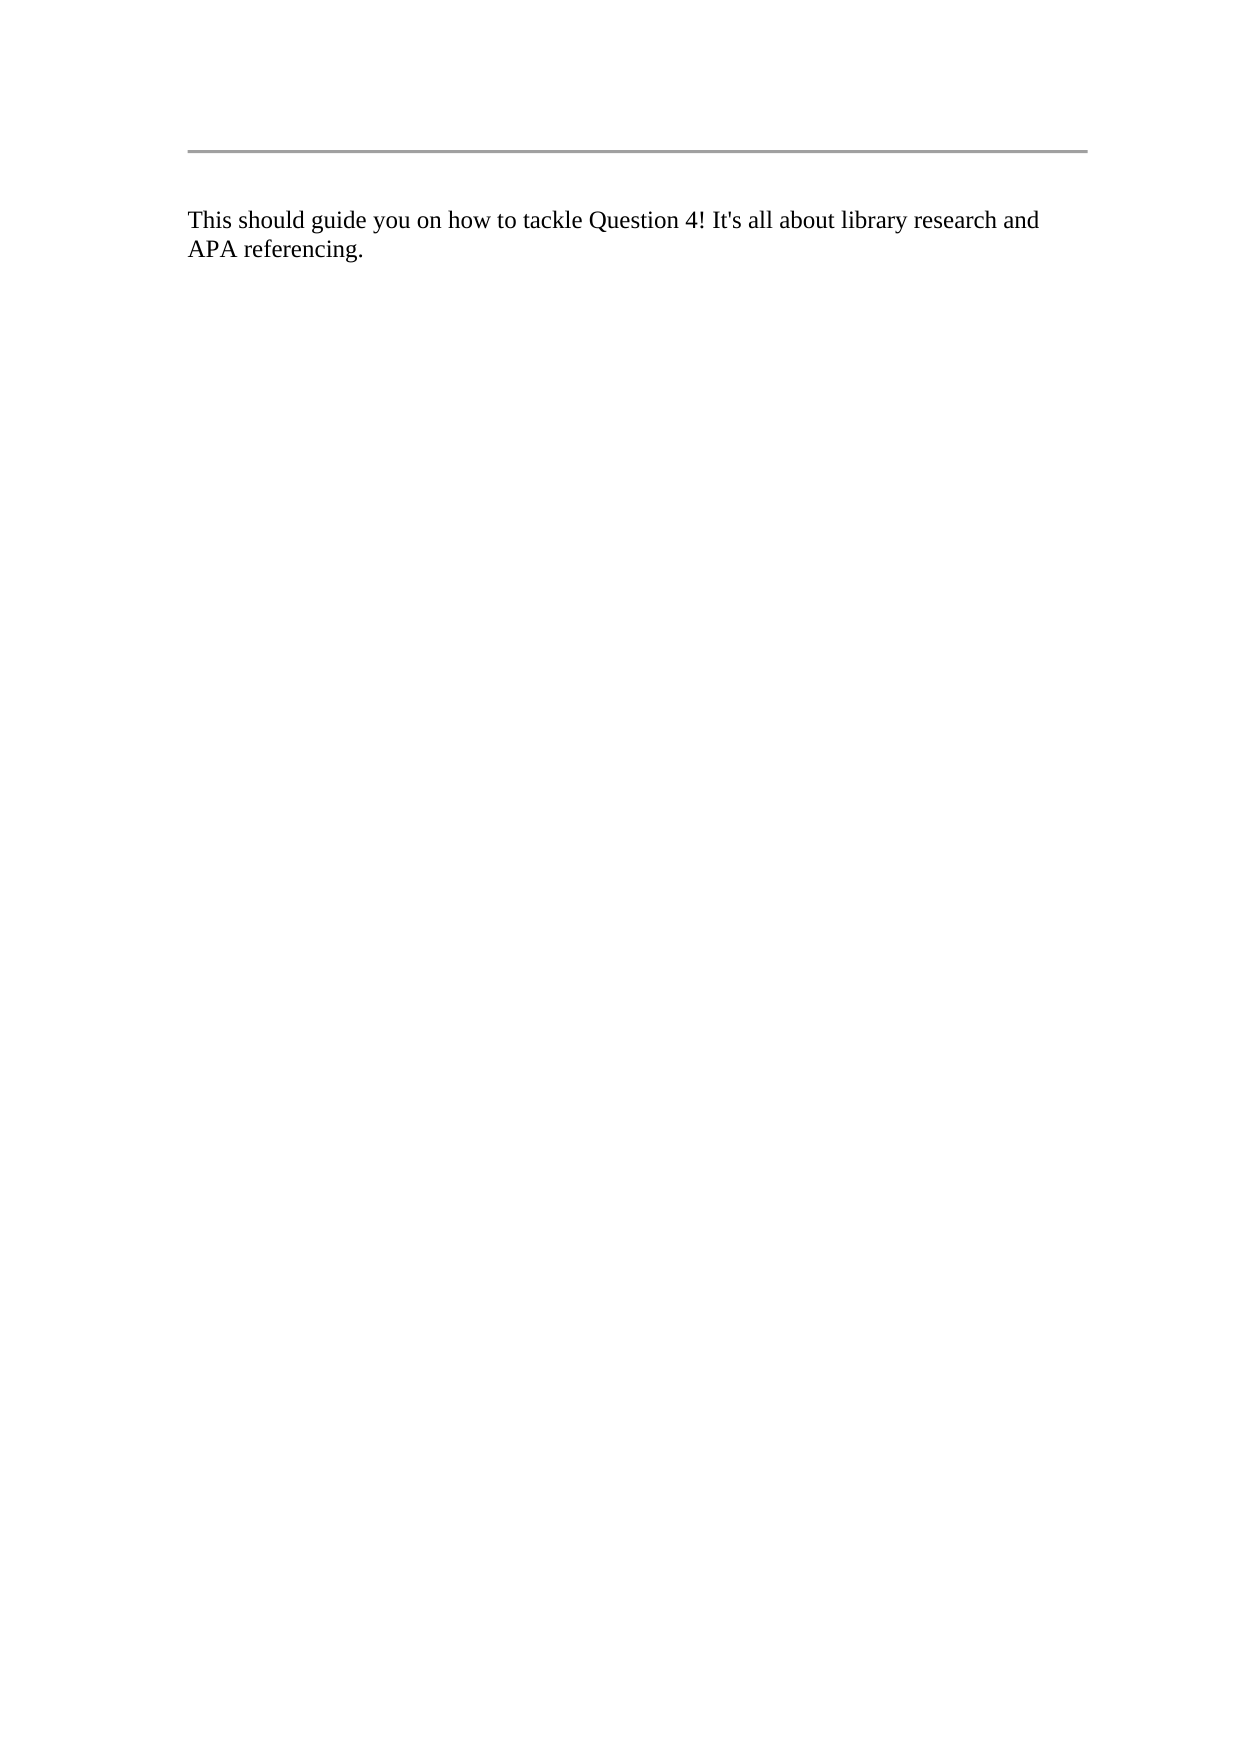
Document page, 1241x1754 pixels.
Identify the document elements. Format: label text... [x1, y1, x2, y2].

text This should guide you on how to tackle Question 4! It's all about library research and APA referencing. [187, 206, 1053, 263]
